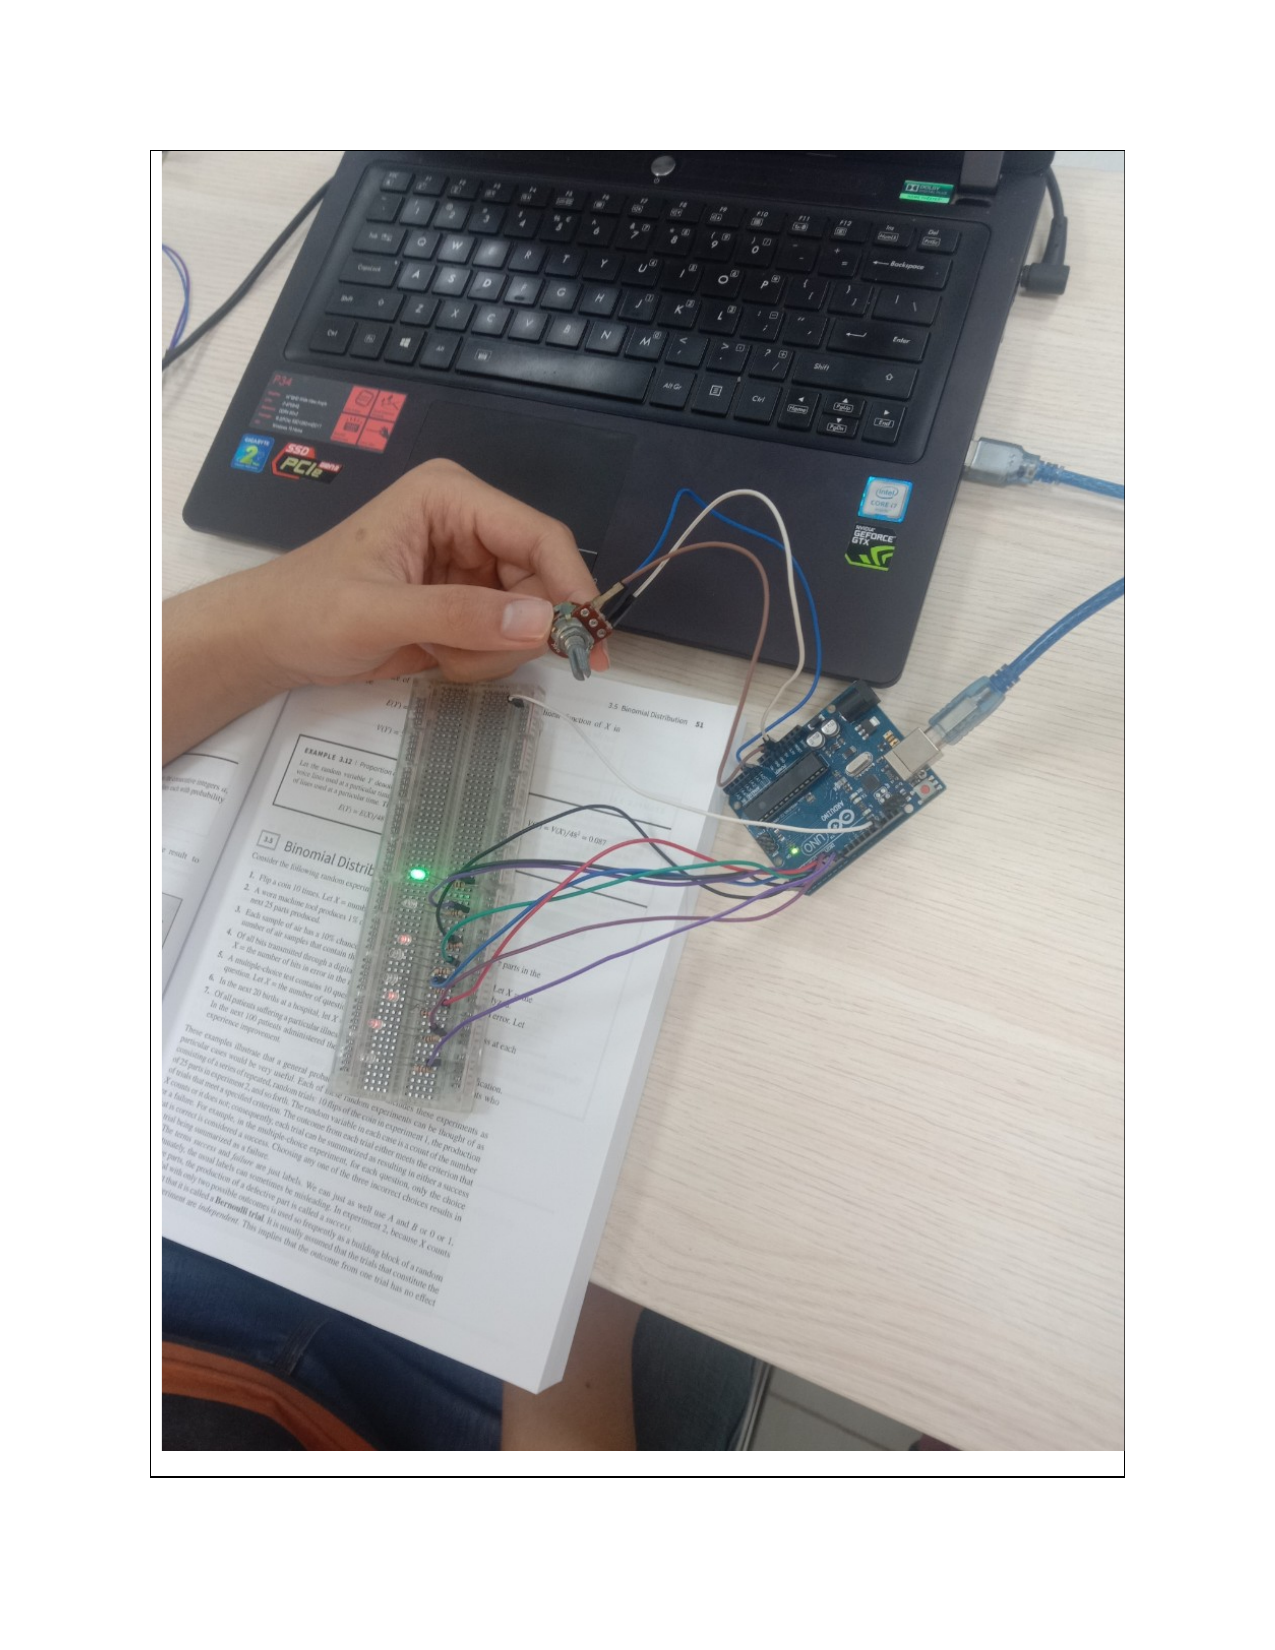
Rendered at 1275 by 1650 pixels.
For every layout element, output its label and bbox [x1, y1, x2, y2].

picture [161, 151, 1125, 1451]
table_cell [151, 151, 1124, 1476]
